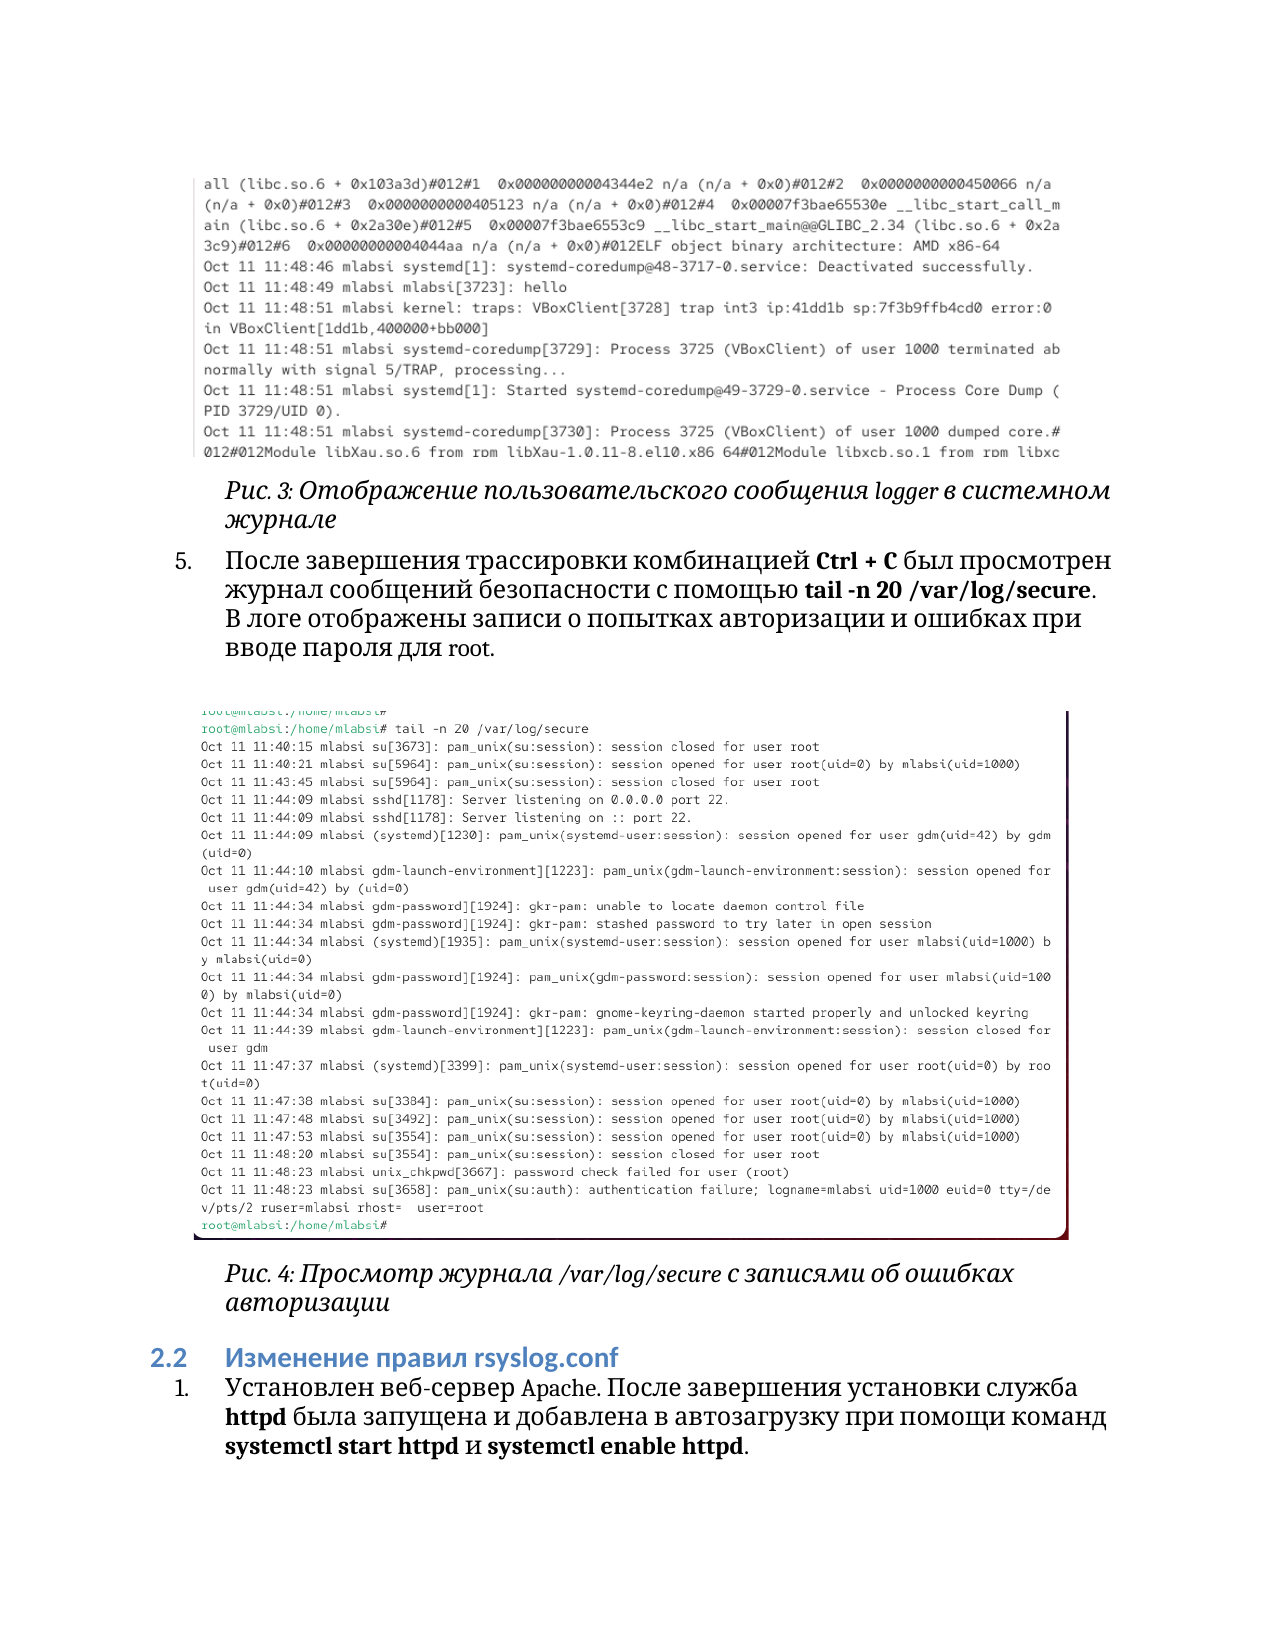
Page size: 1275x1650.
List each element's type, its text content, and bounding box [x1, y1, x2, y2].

picture [193, 178, 1069, 457]
list Рис. 4: Просмотр журнала /var/log/secure с записями об ошибках авторизации [175, 1260, 1125, 1318]
list Рис. 3: Отображение пользовательского сообщения logger в системном журнале [175, 477, 1125, 535]
list После завершения трассировки комбинацией Ctrl + C был просмотрен журнал сообщений безопасности с помощью tail -n 20 /var/log/secure. В логе отображены записи о попытках авторизации и ошибках при вводе пароля для root. [175, 547, 1125, 662]
picture [193, 711, 1069, 1240]
subtitle 2.2 Изменение правил rsyslog.conf [150, 1339, 1125, 1374]
list Установлен веб-сервер Apache. После завершения установки служба httpd была запущена и добавлена в автозагрузку при помощи команд systemctl start httpd и systemctl enable httpd. [175, 1374, 1125, 1461]
